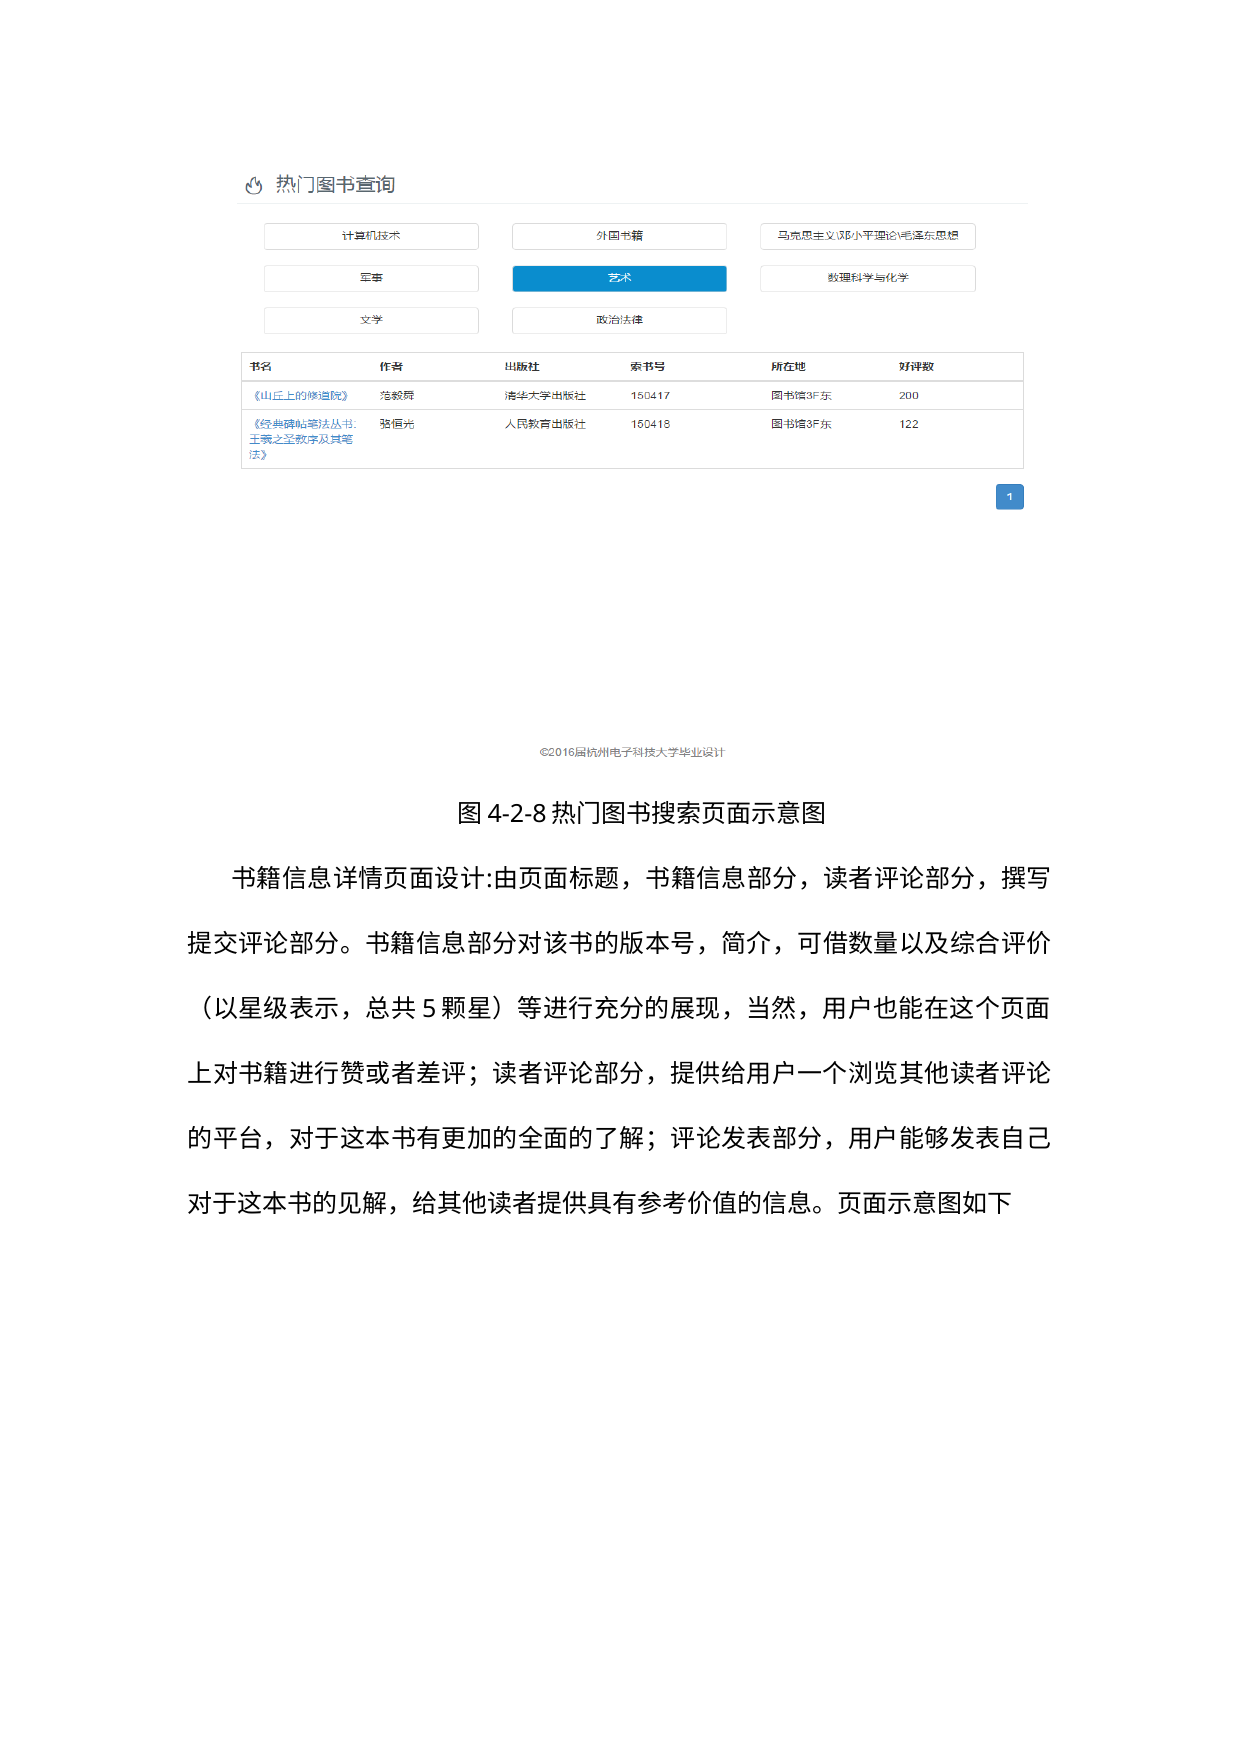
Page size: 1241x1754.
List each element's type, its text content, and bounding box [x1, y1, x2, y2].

list 书籍信息详情页面设计:由页面标题，书籍信息部分，读者评论部分，撰写提交评论部分。书籍信息部分对该书的版本号，简介，可借数量以及综合评价（以星级表示，总共5颗星）等进行充分的展现，当然，用户也能在这个页面上对书籍进行赞或者差评；读者评论部分，提供给用户一个浏览其他读者评论的平台，对于这本书有更加的全面的了解；评论发表部分，用户能够发表自己对于这本书的见解，给其他读者提供具有参考价值的信息。页面示意图如下 [187, 844, 1053, 1234]
picture [231, 162, 1040, 780]
list 图4-2-8热门图书搜索页面示意图 [187, 779, 1053, 844]
